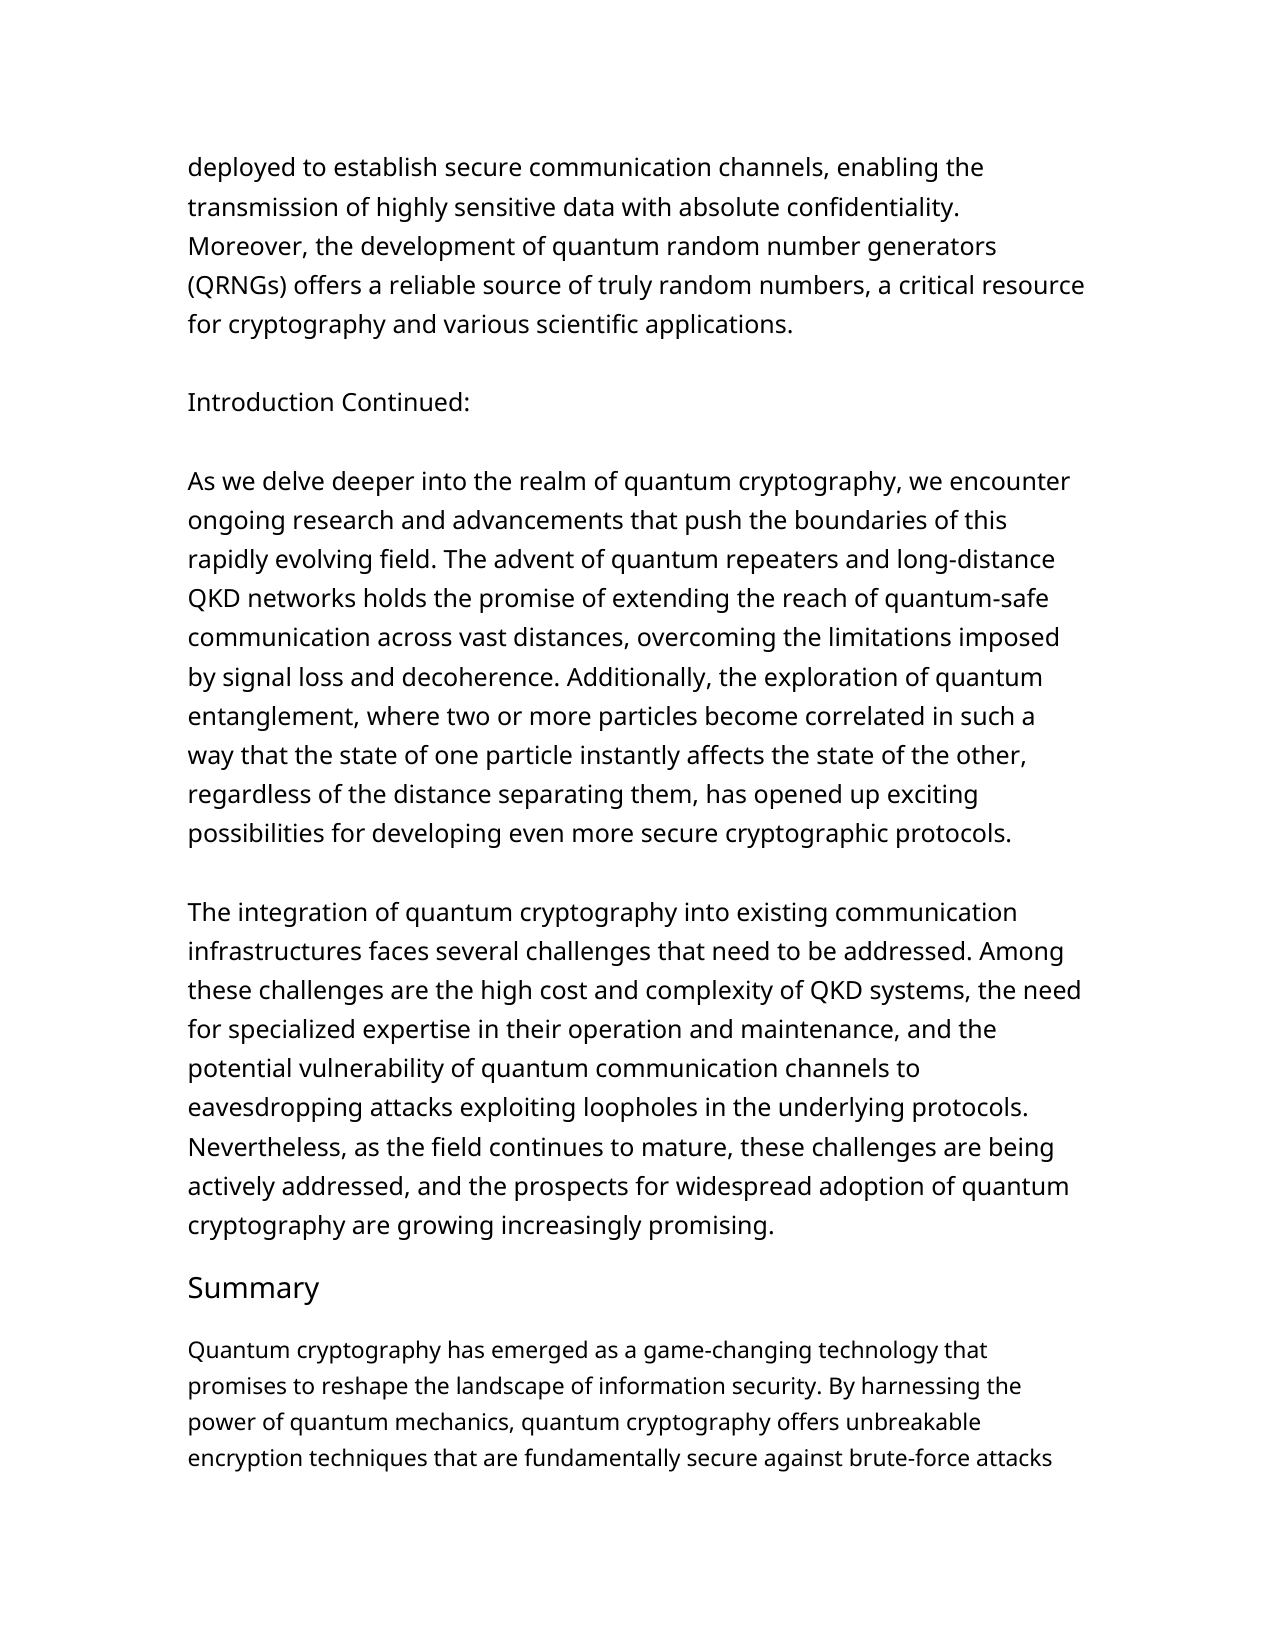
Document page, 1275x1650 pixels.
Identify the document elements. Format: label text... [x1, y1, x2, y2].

text Summary [187, 1267, 1087, 1307]
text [187, 1334, 1087, 1473]
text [187, 150, 1087, 1242]
